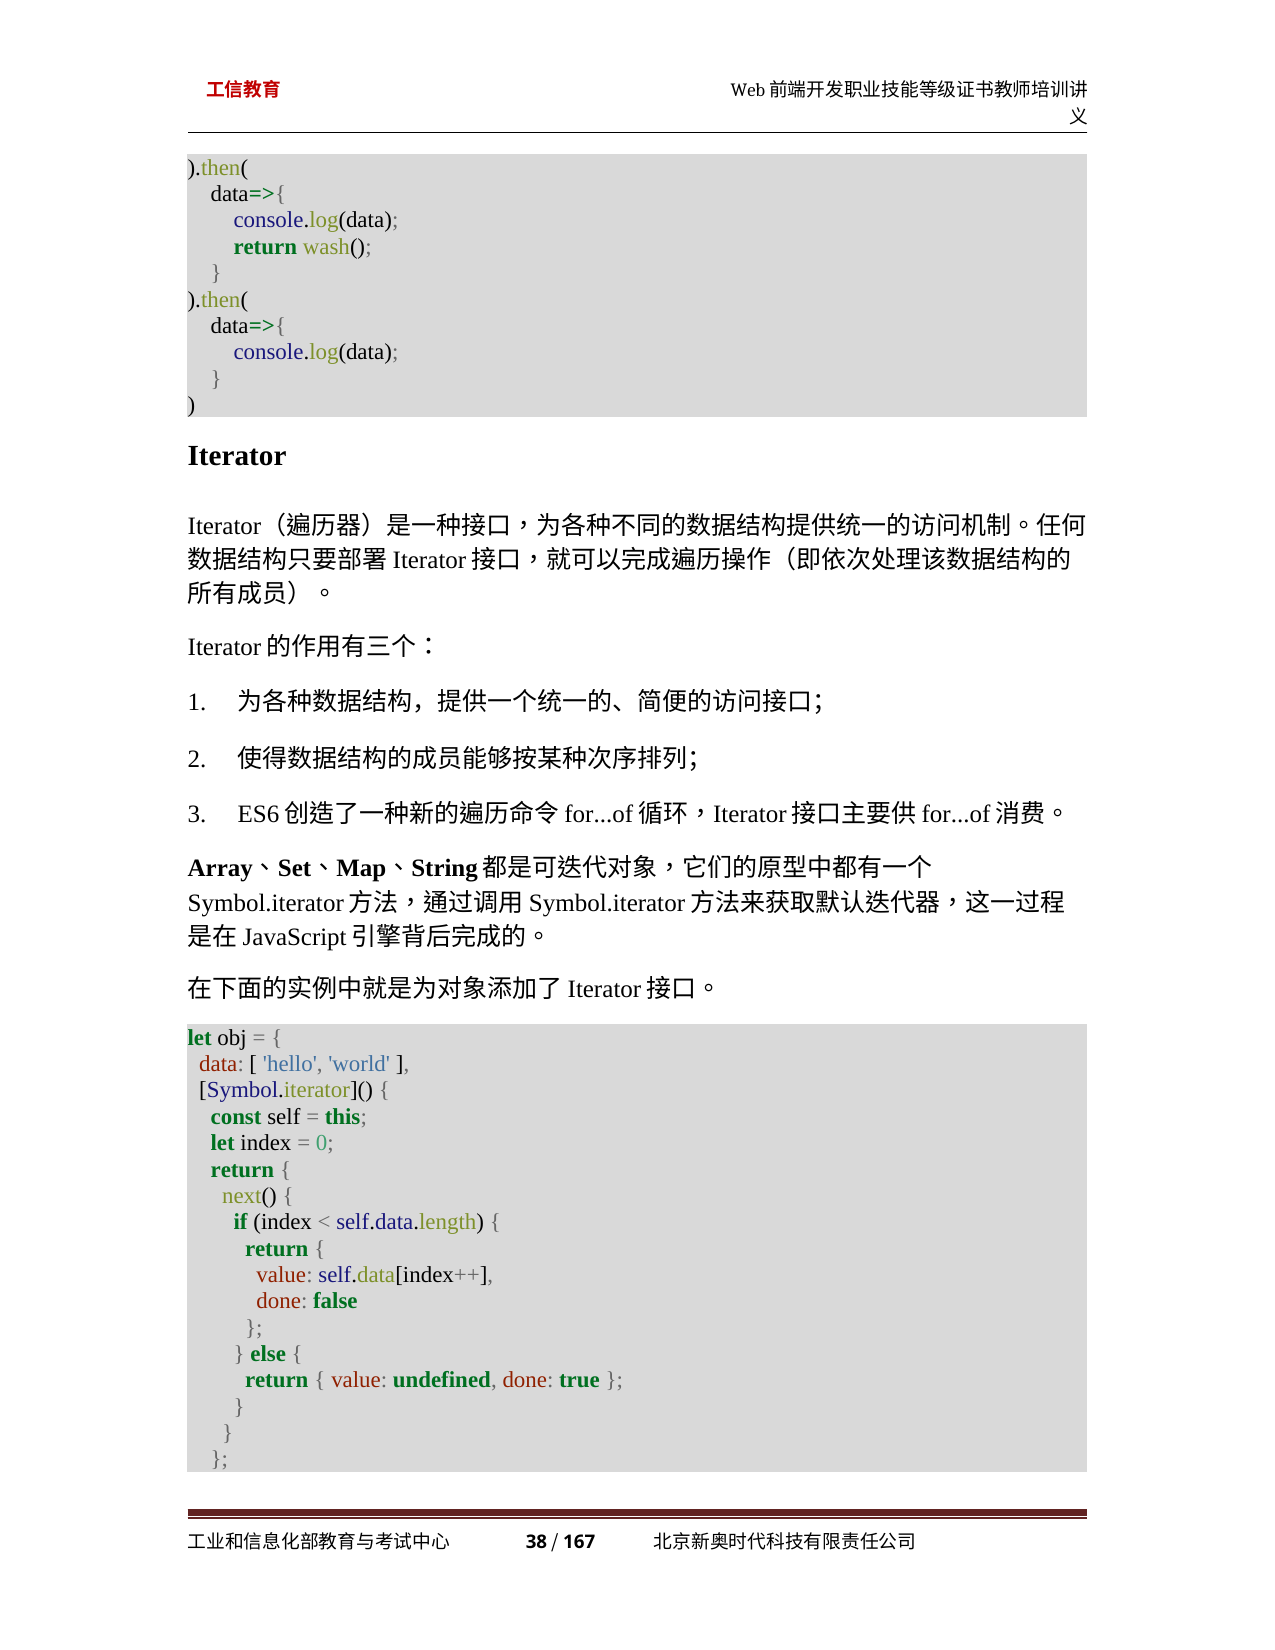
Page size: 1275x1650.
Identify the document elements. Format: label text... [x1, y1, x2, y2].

list ES6创造了一种新的遍历命令for...of循环，Iterator接口主要供for...of消费。 [187, 795, 1087, 829]
list 为各种数据结构，提供一个统一的、简便的访问接口； [187, 681, 1087, 717]
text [187, 1024, 1087, 1472]
list 使得数据结构的成员能够按某种次序排列； [187, 738, 1087, 774]
text 在下面的实例中就是为对象添加了Iterator接口。 [187, 971, 1087, 1005]
text Array、Set、Map、String都是可迭代对象，它们的原型中都有一个Symbol.iterator方法，通过调用Symbol.iterator方法来获取默认迭代器，这一过程是在JavaScript引擎背后完成的。 [187, 850, 1087, 952]
subtitle Iterator [187, 438, 1087, 472]
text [187, 154, 1087, 417]
text Iterator（遍历器）是一种接口，为各种不同的数据结构提供统一的访问机制。任何数据结构只要部署Iterator接口，就可以完成遍历操作（即依次处理该数据结构的所有成员）。 [187, 507, 1087, 609]
text Iterator的作用有三个： [187, 628, 1087, 662]
